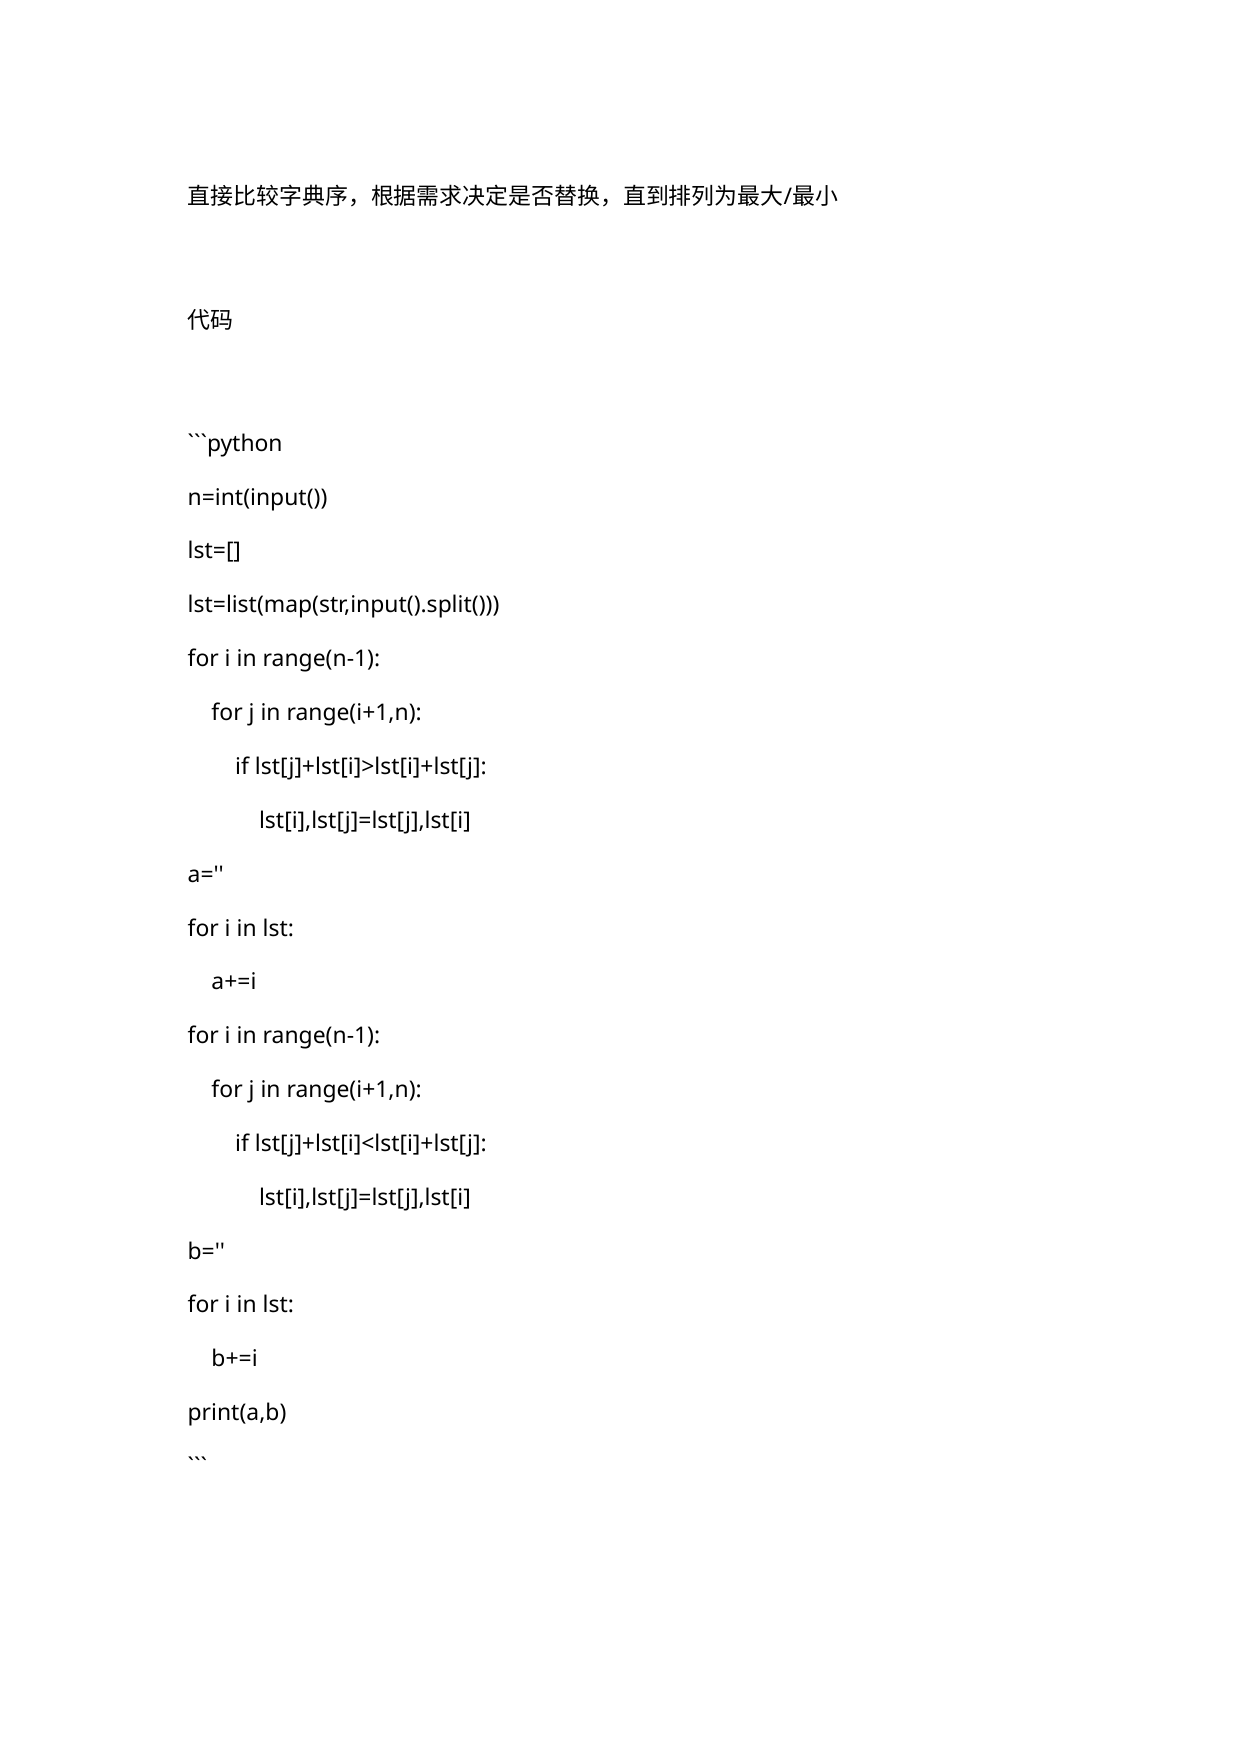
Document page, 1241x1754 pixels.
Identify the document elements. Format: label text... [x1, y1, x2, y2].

text b+=i [187, 1342, 1053, 1374]
text n=int(input()) [187, 480, 1053, 512]
text print(a,b) [187, 1396, 1053, 1428]
text ``` [187, 1449, 1053, 1482]
text lst[i],lst[j]=lst[j],lst[i] [187, 1180, 1053, 1213]
text a+=i [187, 965, 1053, 997]
text 直接比较字典序，根据需求决定是否替换，直到排列为最大/最小 [187, 162, 1053, 264]
text for j in range(i+1,n): [187, 695, 1053, 728]
text if lst[j]+lst[i]<lst[i]+lst[j]: [187, 1126, 1053, 1159]
text a='' [187, 857, 1053, 889]
text for i in range(n-1): [187, 1018, 1053, 1051]
text ```python [187, 426, 1053, 459]
text for i in lst: [187, 1288, 1053, 1320]
text lst=list(map(str,input().split())) [187, 588, 1053, 620]
text for i in range(n-1): [187, 642, 1053, 674]
text b='' [187, 1234, 1053, 1266]
text lst=[] [187, 534, 1053, 566]
text if lst[j]+lst[i]>lst[i]+lst[j]: [187, 749, 1053, 782]
text lst[i],lst[j]=lst[j],lst[i] [187, 803, 1053, 836]
text 代码 [187, 286, 1053, 351]
text for i in lst: [187, 911, 1053, 943]
text for j in range(i+1,n): [187, 1072, 1053, 1105]
